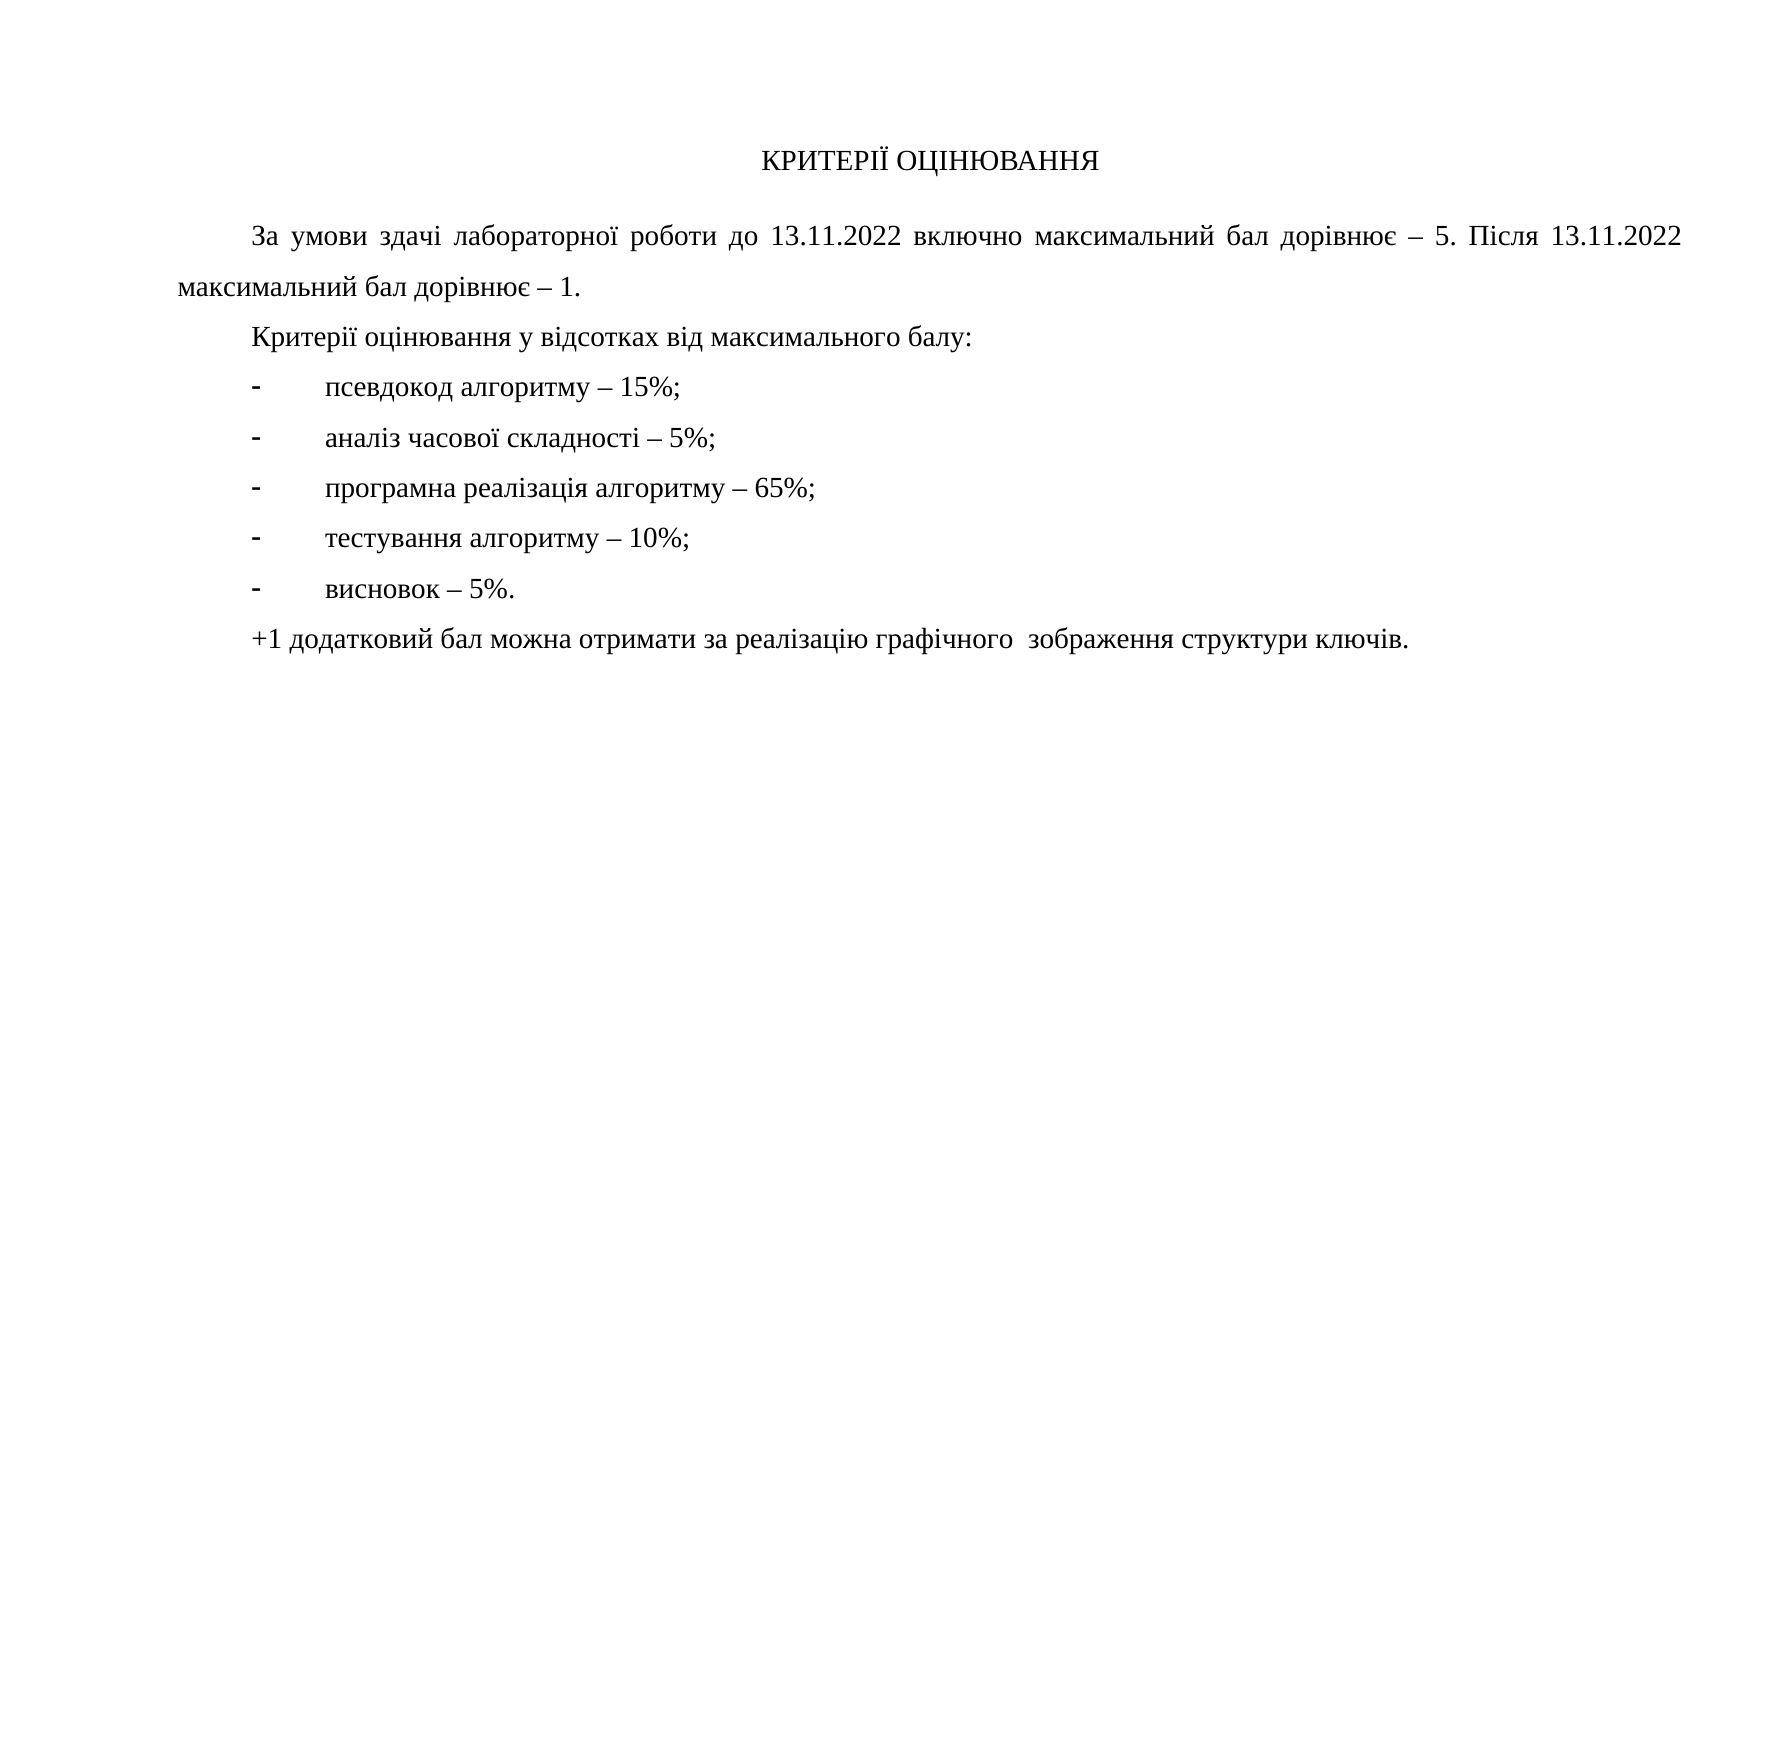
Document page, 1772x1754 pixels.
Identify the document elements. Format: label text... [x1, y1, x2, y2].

text Критерії оцінювання [177, 143, 1683, 177]
list аналіз часової складності – 5%; [251, 420, 1683, 453]
text Критерії оцінювання у відсотках від максимального балу: [177, 319, 1683, 353]
text За умови здачі лабораторної роботи до 13.11.2022 включно максимальний бал дорівнює – 5. Після 13.11.2022 максимальний бал дорівнює – 1. [177, 218, 1683, 302]
list програмна реалізація алгоритму – 65%; [251, 470, 1683, 504]
list висновок – 5%. [251, 571, 1683, 605]
list псевдокод алгоритму – 15%; [251, 369, 1683, 403]
list тестування алгоритму – 10%; [251, 521, 1683, 554]
text +1 додатковий бал можна отримати за реалізацію графічного зображення структури ключів. [177, 621, 1683, 655]
